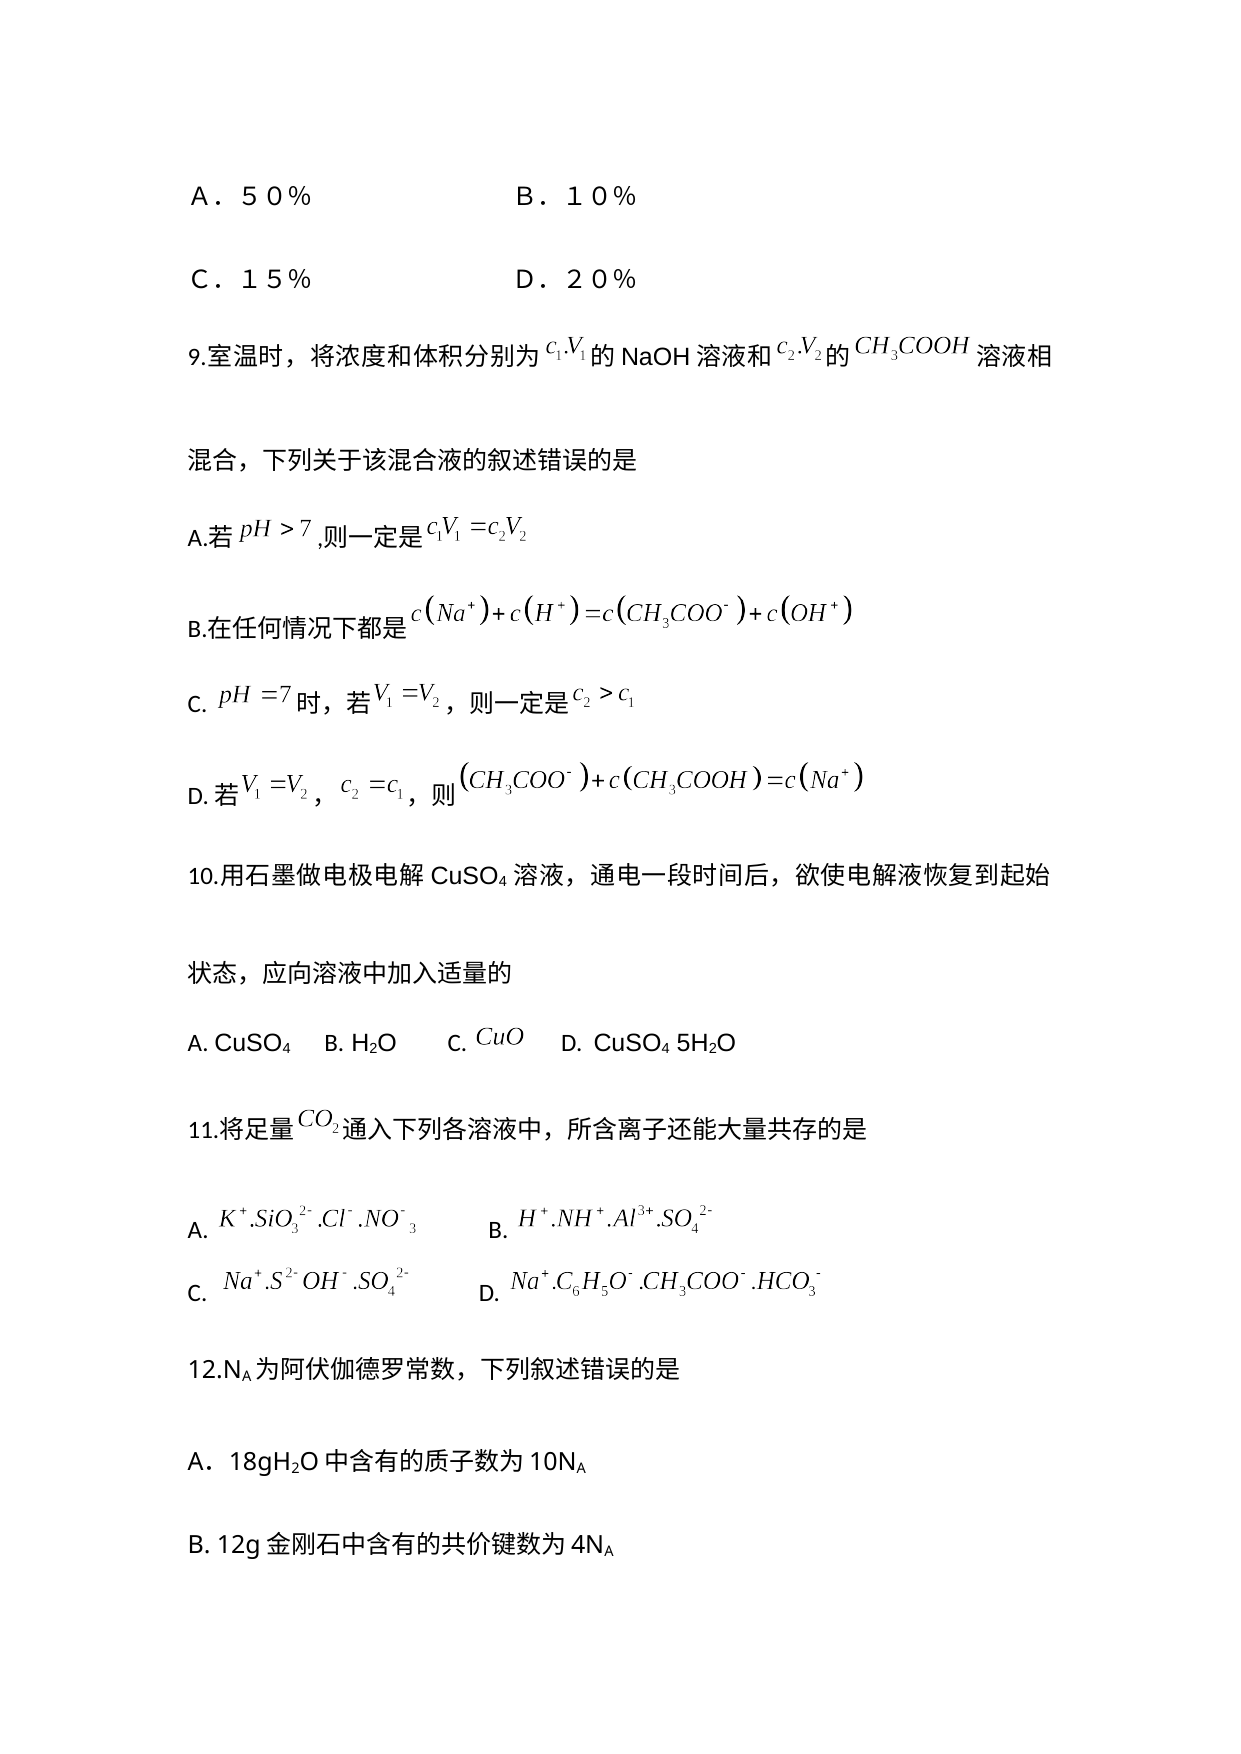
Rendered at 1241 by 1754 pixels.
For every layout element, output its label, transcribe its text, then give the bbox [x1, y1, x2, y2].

text A.若,则一定是 [187, 509, 1053, 574]
text D. 若，，则 [187, 758, 1053, 823]
text 11.将足量通入下列各溶液中，所含离子还能大量共存的是 [187, 1101, 1053, 1166]
text A. CuSO4 B. H2O C. D. CuSO4 5H2O [187, 1022, 1053, 1087]
text A．18gH2O中含有的质子数为10NA [187, 1427, 1053, 1492]
text Ａ．５０％ Ｂ．１０％ [187, 162, 1053, 227]
text Ｃ．１５％ Ｄ．２０％ [187, 245, 1053, 310]
text A. B. [187, 1184, 1053, 1249]
text C. 时，若，则一定是 [187, 675, 1053, 740]
text B.在任何情况下都是 [187, 592, 1053, 657]
text C. D. [187, 1262, 1053, 1327]
text 12.NA 为阿伏伽德罗常数，下列叙述错误的是 [187, 1339, 1053, 1404]
text 10.用石墨做电极电解CuSO4 溶液，通电一段时间后，欲使电解液恢复到起始状态，应向溶液中加入适量的 [187, 841, 1053, 1004]
text B. 12g金刚石中含有的共价键数为4NA [187, 1510, 1053, 1575]
text 9.室温时，将浓度和体积分别为的NaOH溶液和的溶液相混合，下列关于该混合液的叙述错误的是 [187, 328, 1053, 491]
